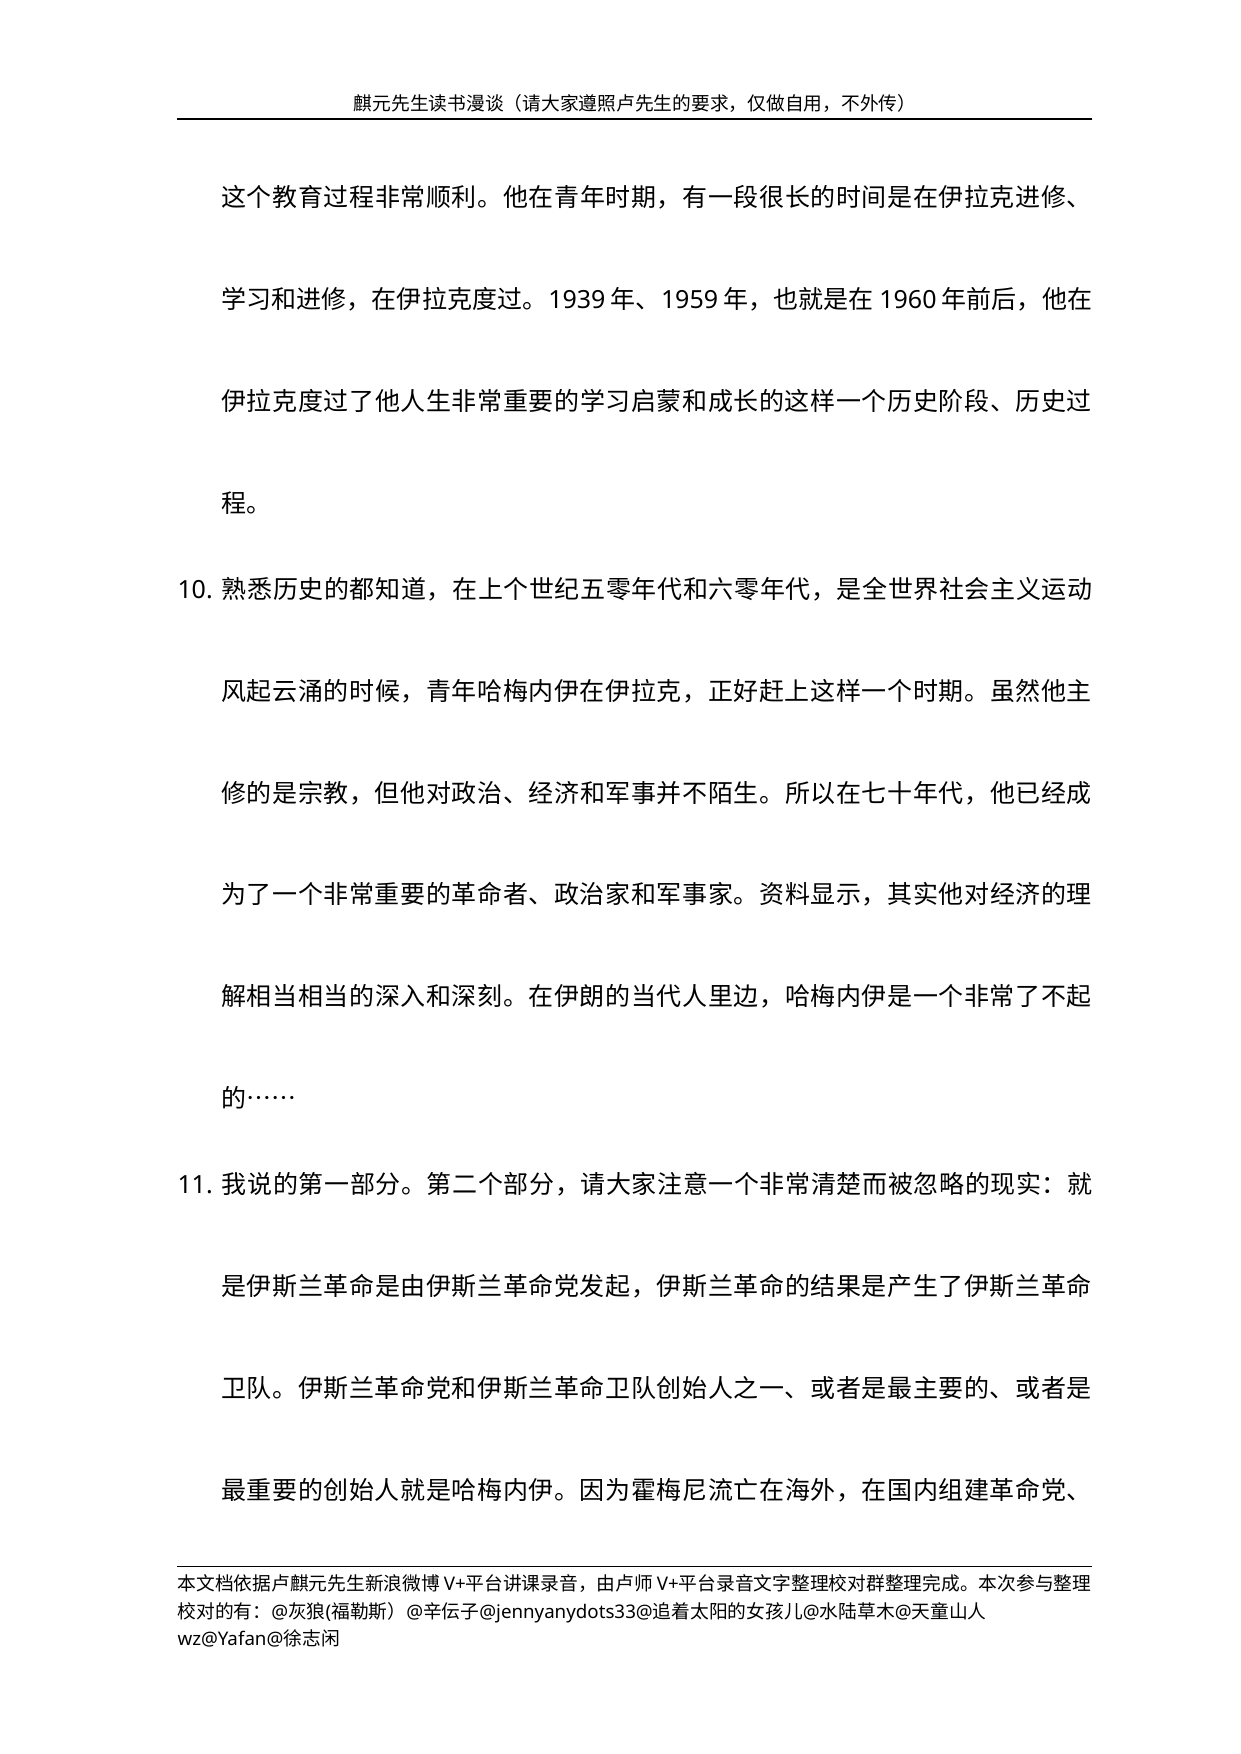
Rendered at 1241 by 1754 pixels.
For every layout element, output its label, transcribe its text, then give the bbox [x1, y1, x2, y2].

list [177, 162, 1092, 535]
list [177, 1149, 1092, 1522]
list ﻿熟悉历史的都知道，在上个世纪五零年代和六零年代，是全世界社会主义运动风起云涌的时候，青年哈梅内伊在伊拉克，正好赶上这样一个时期。虽然他主修的是宗教，但他对政治、经济和军事并不陌生。所以在七十年代，他已经成为了一个非常重要的革命者、政治家和军事家。资料显示，其实他对经济的理解相当相当的深入和深刻。在伊朗的当代人里边，哈梅内伊是一个非常了不起的…… [177, 553, 1092, 1131]
